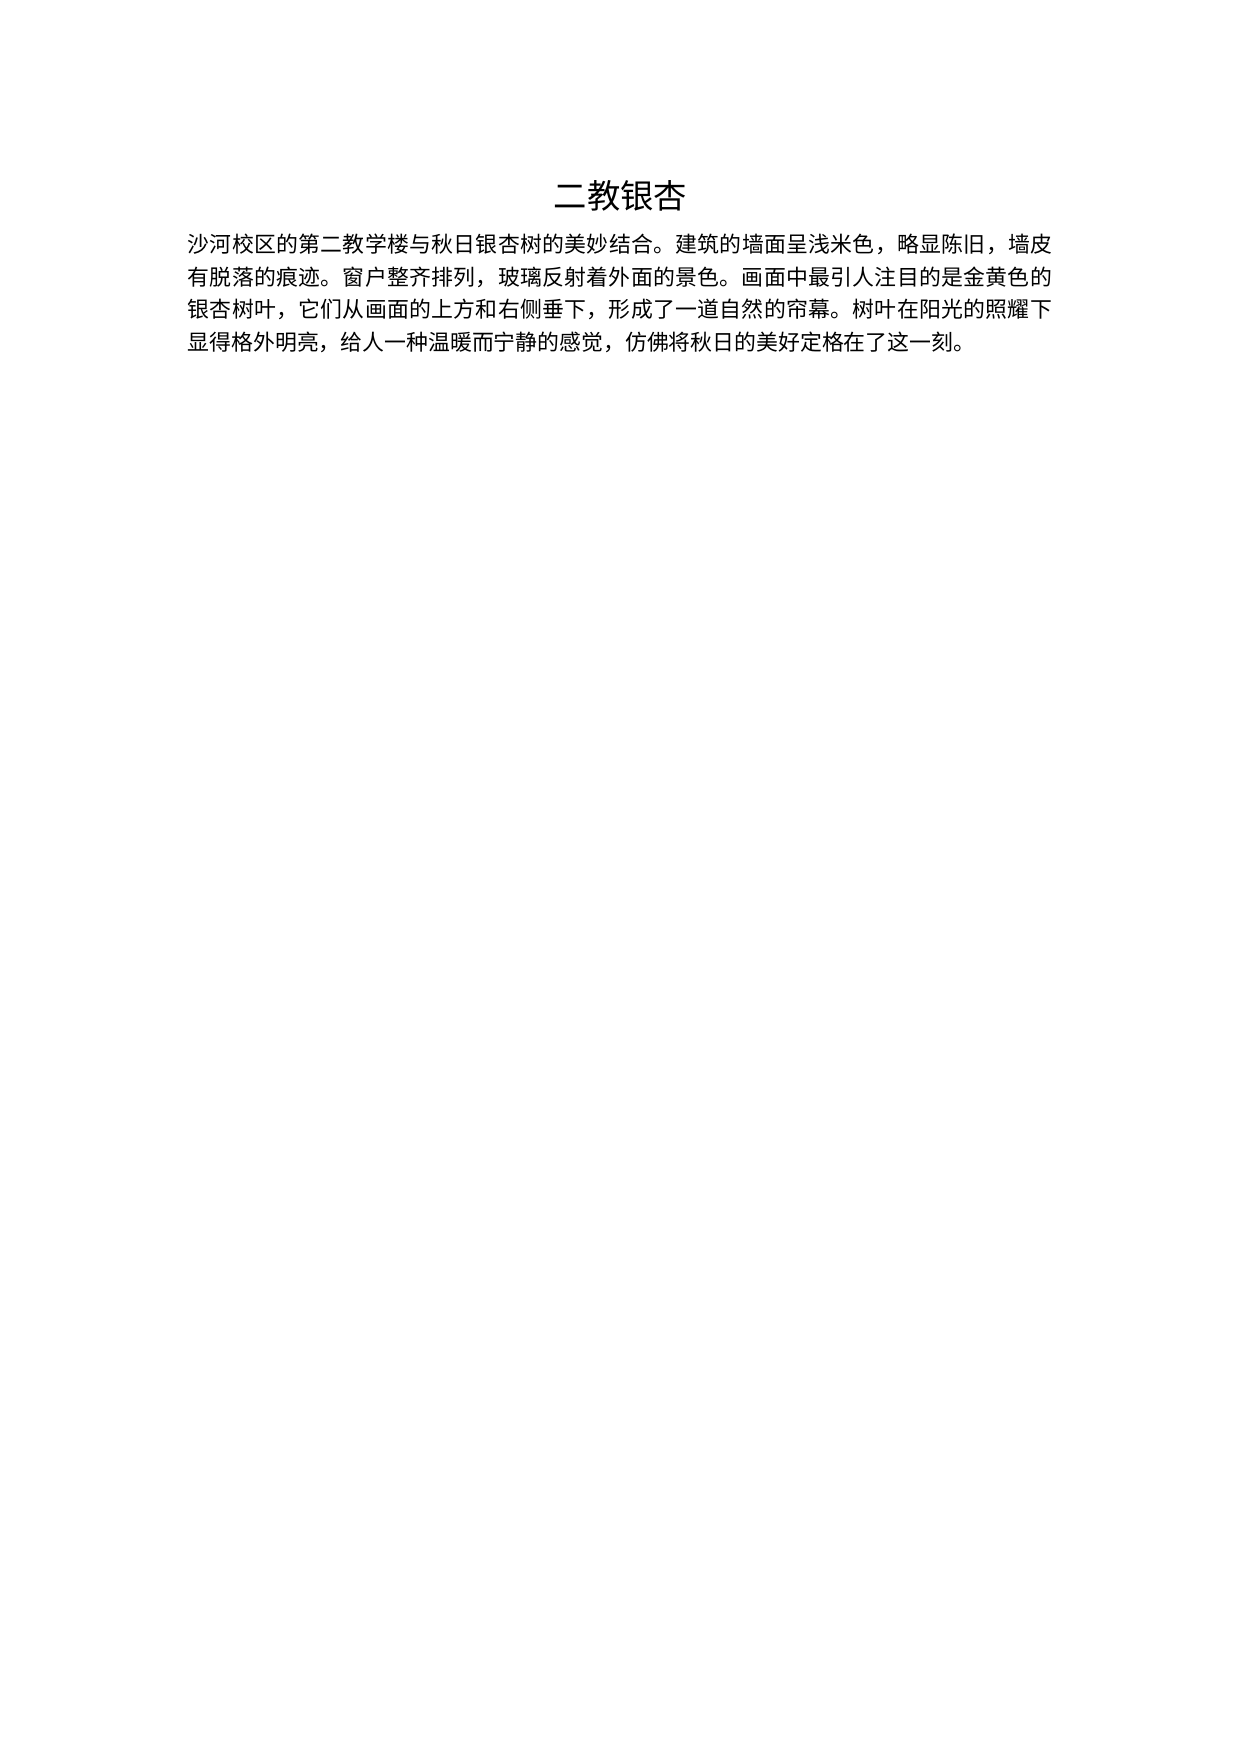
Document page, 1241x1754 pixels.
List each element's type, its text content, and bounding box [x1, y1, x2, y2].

text 沙河校区的第二教学楼与秋日银杏树的美妙结合。建筑的墙面呈浅米色，略显陈旧，墙皮有脱落的痕迹。窗户整齐排列，玻璃反射着外面的景色。画面中最引人注目的是金黄色的银杏树叶，它们从画面的上方和右侧垂下，形成了一道自然的帘幕。树叶在阳光的照耀下显得格外明亮，给人一种温暖而宁静的感觉，仿佛将秋日的美好定格在了这一刻。 [187, 227, 1053, 357]
text 二教银杏 [187, 162, 1053, 227]
